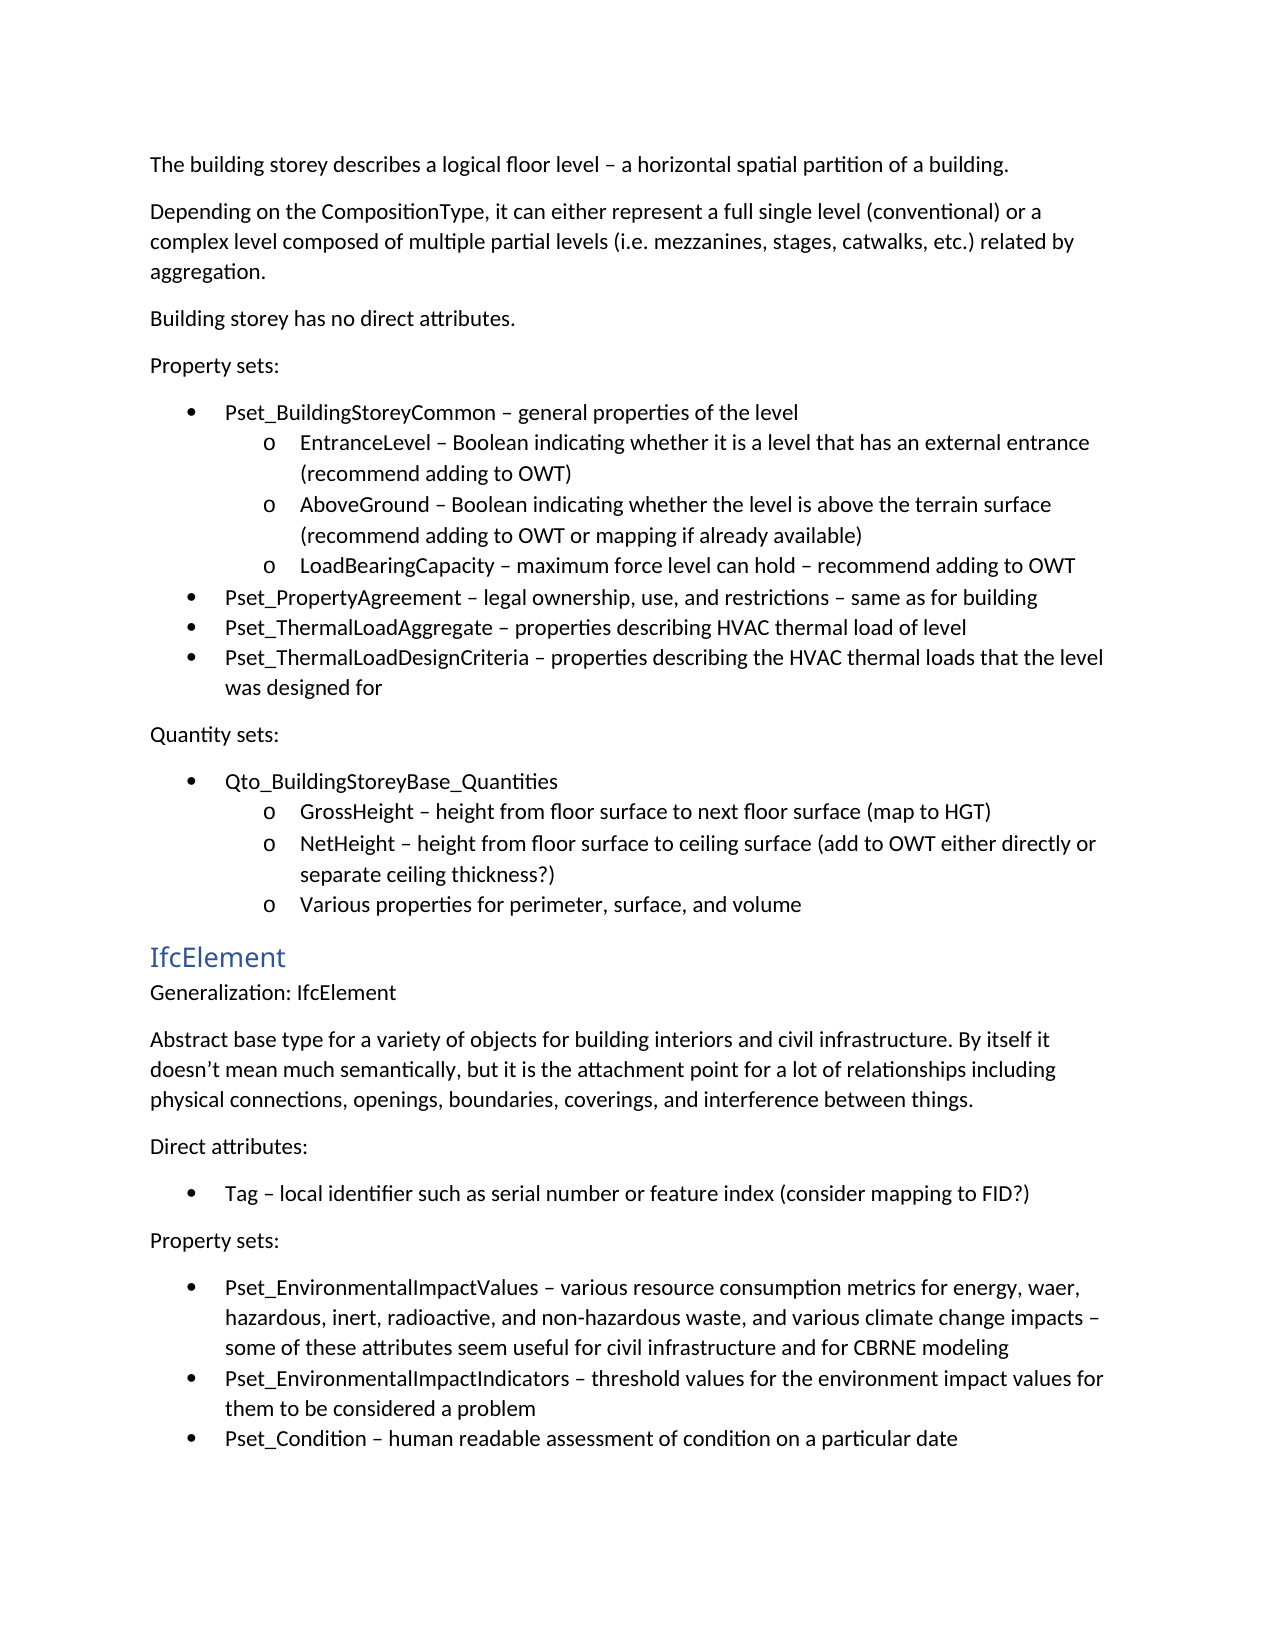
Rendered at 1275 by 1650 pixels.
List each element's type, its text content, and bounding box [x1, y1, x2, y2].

text Property sets: [150, 351, 1125, 379]
list AboveGround – Boolean indicating whether the level is above the terrain surface (recommend adding to OWT or mapping if already available) [262, 490, 1125, 549]
list EntranceLevel – Boolean indicating whether it is a level that has an external entrance (recommend adding to OWT) [262, 428, 1125, 487]
text Direct attributes: [150, 1132, 1125, 1160]
list Pset_ThermalLoadDesignCriteria – properties describing the HVAC thermal loads that the level was designed for [187, 643, 1125, 701]
list LoadBearingCapacity – maximum force level can hold – recommend adding to OWT [262, 551, 1125, 580]
list Pset_EnvironmentalImpactValues – various resource consumption metrics for energy, waer, hazardous, inert, radioactive, and non-hazardous waste, and various climate change impacts – some of these attributes seem useful for civil infrastructure and for CBRNE modeling [187, 1273, 1125, 1361]
text The building storey describes a logical floor level – a horizontal spatial partition of a building. [150, 150, 1125, 178]
list Various properties for perimeter, surface, and volume [262, 890, 1125, 919]
text Depending on the CompositionType, it can either represent a full single level (conventional) or a complex level composed of multiple partial levels (i.e. mezzanines, stages, catwalks, etc.) related by aggregation. [150, 197, 1125, 285]
text Quantity sets: [150, 720, 1125, 748]
list Qto_BuildingStoreyBase_Quantities [187, 767, 1125, 795]
text Property sets: [150, 1226, 1125, 1254]
list Tag – local identifier such as serial number or feature index (consider mapping to FID?) [187, 1179, 1125, 1207]
list Pset_BuildingStoreyCommon – general properties of the level [187, 398, 1125, 426]
text Building storey has no direct attributes. [150, 304, 1125, 332]
subtitle IfcElement [150, 938, 1125, 975]
list Pset_EnvironmentalImpactIndicators – threshold values for the environment impact values for them to be considered a problem [187, 1364, 1125, 1422]
text Abstract base type for a variety of objects for building interiors and civil infrastructure. By itself it doesn’t mean much semantically, but it is the attachment point for a lot of relationships including physical connections, openings, boundaries, coverings, and interference between things. [150, 1025, 1125, 1113]
list Pset_ThermalLoadAggregate – properties describing HVAC thermal load of level [187, 613, 1125, 641]
list GrossHeight – height from floor surface to next floor surface (map to HGT) [262, 797, 1125, 826]
list Pset_Condition – human readable assessment of condition on a particular date [187, 1424, 1125, 1452]
list NetHeight – height from floor surface to ceiling surface (add to OWT either directly or separate ceiling thickness?) [262, 829, 1125, 888]
text Generalization: IfcElement [150, 978, 1125, 1006]
list Pset_PropertyAgreement – legal ownership, use, and restrictions – same as for building [187, 583, 1125, 611]
